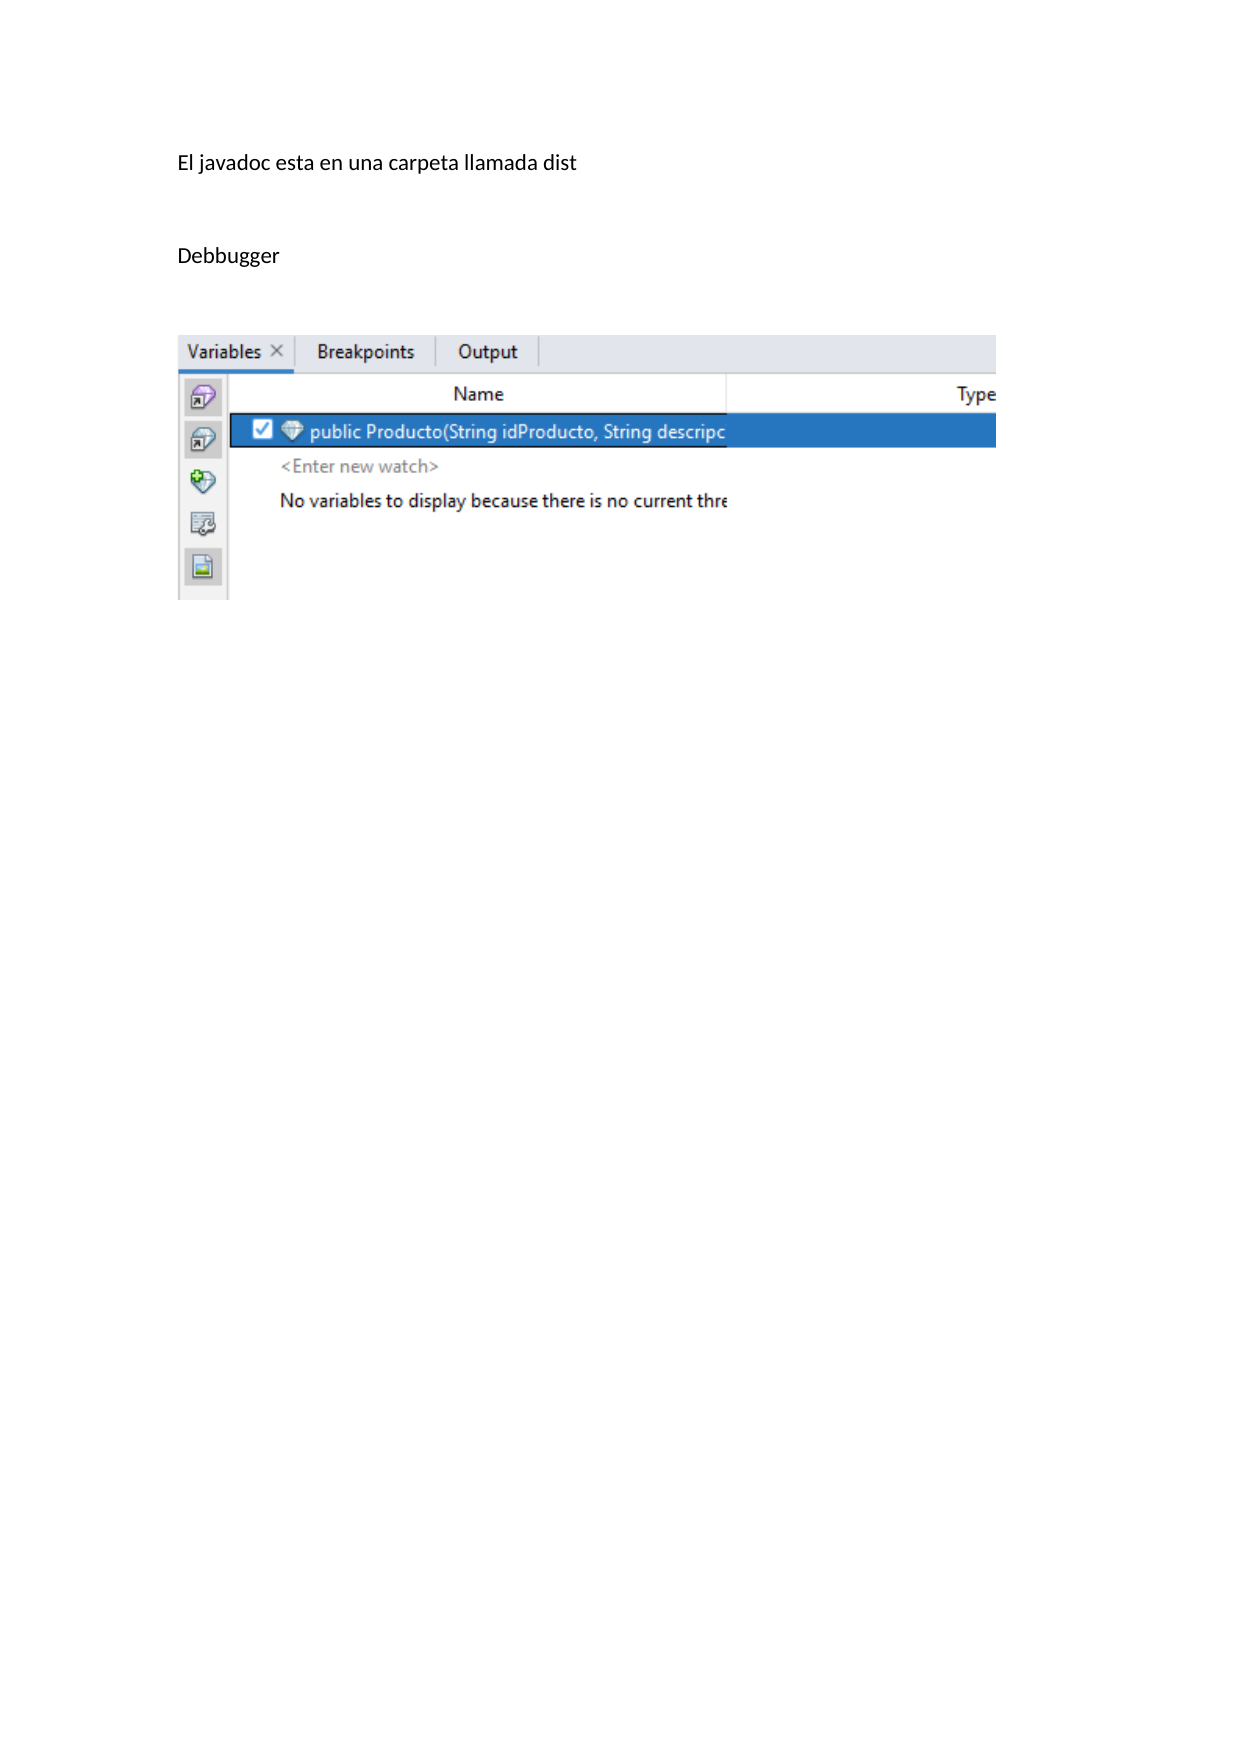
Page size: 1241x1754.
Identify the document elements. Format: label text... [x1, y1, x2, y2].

text El javadoc esta en una carpeta llamada dist [177, 148, 1063, 176]
text Debbugger [177, 241, 1063, 269]
picture [177, 335, 996, 600]
